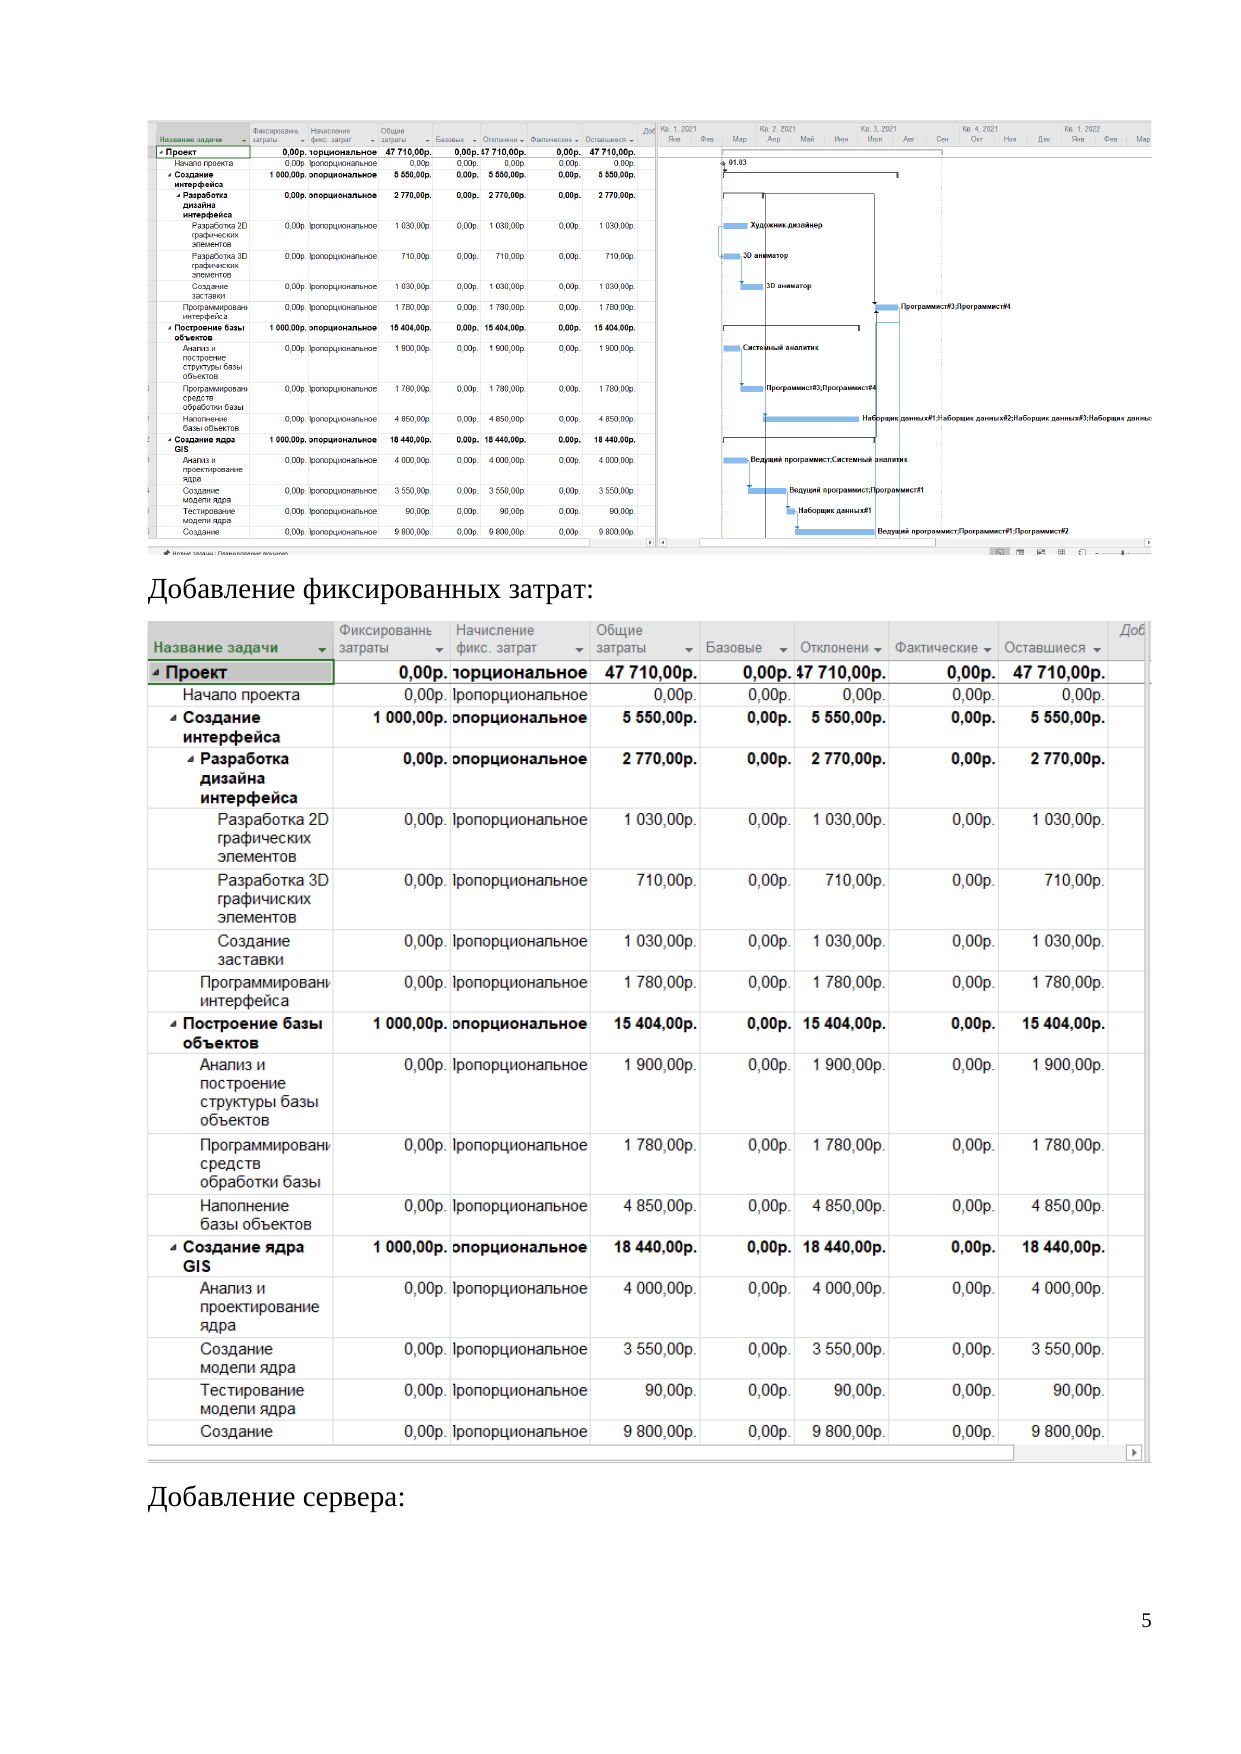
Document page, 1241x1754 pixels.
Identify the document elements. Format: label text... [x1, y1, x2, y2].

text Добавление сервера: [148, 1479, 1152, 1513]
picture [147, 118, 1152, 555]
text Добавление фиксированных затрат: [148, 571, 1152, 605]
picture [147, 621, 1152, 1463]
